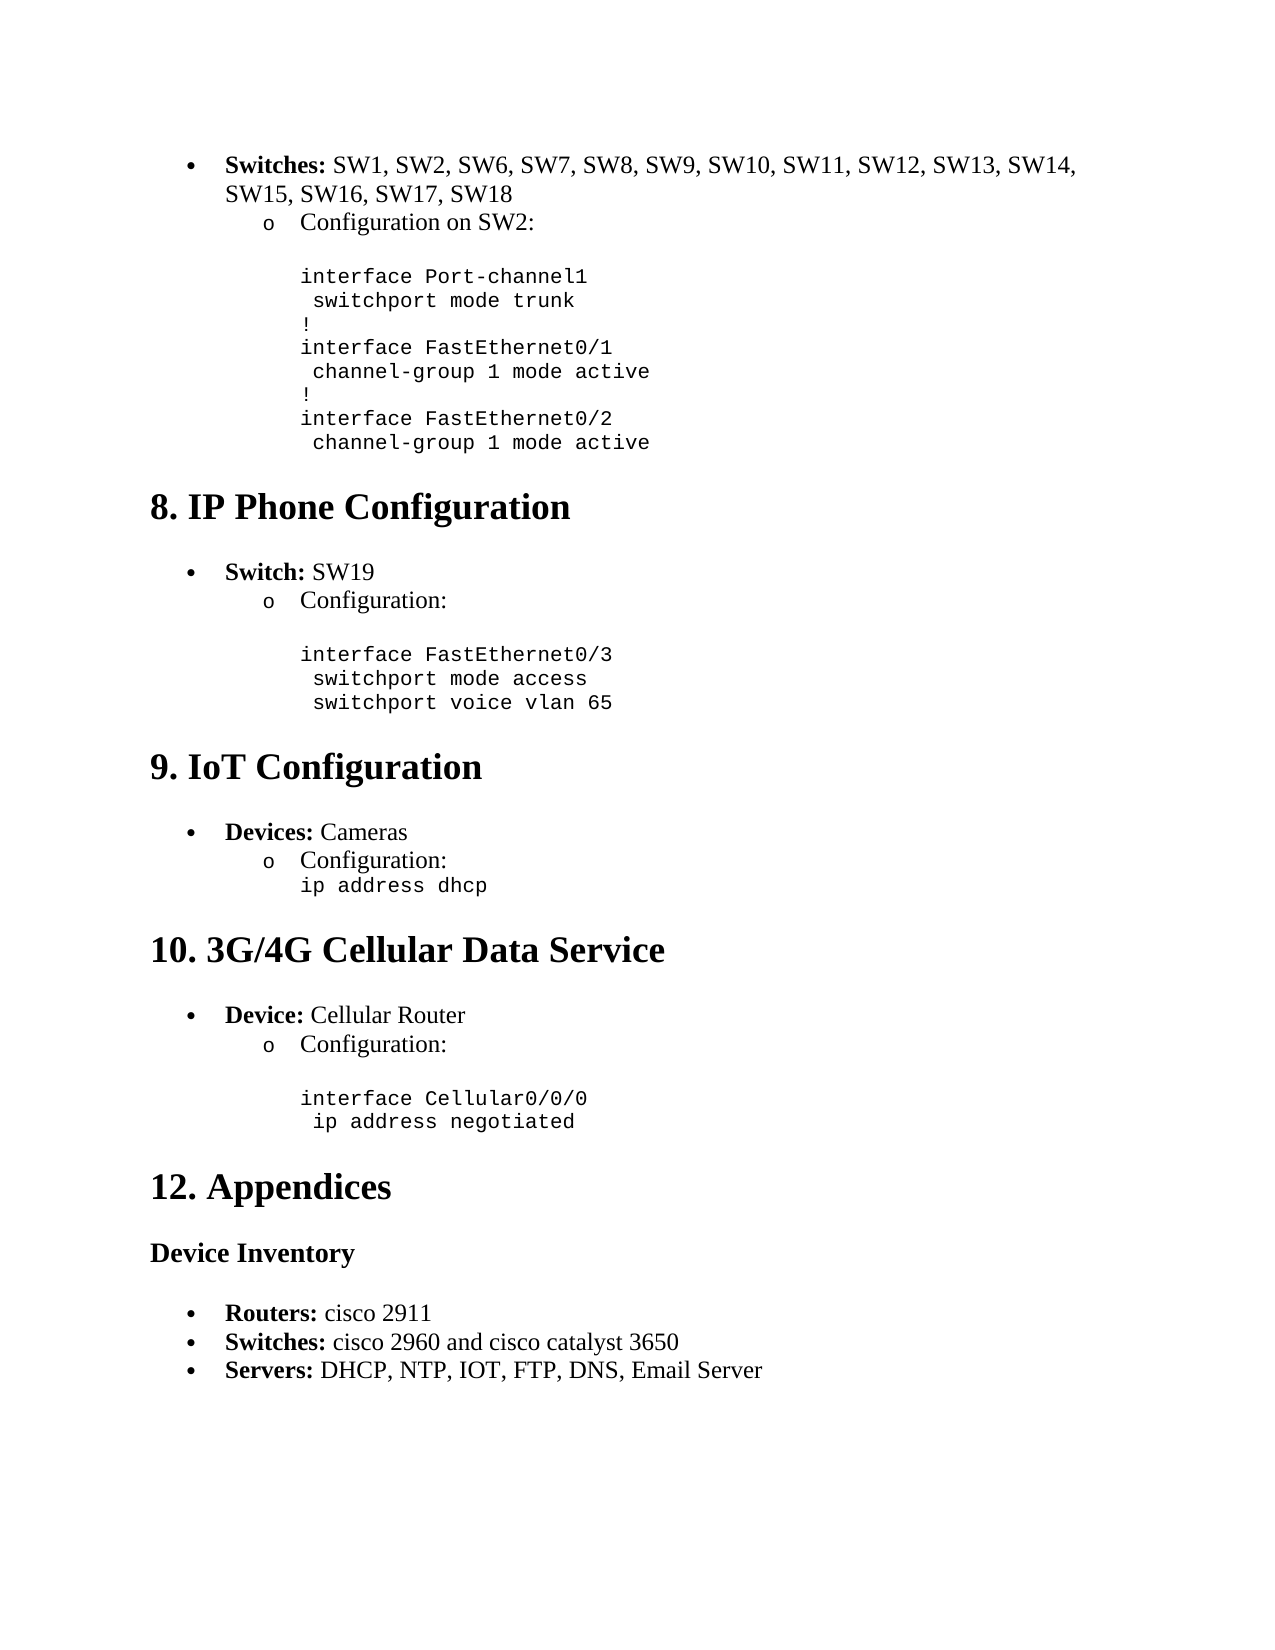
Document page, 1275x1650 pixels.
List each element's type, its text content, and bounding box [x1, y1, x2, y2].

text interface FastEthernet0/2 [300, 408, 1125, 432]
text interface FastEthernet0/1 [300, 337, 1125, 361]
list Configuration: [262, 1029, 1125, 1058]
text Device Inventory [150, 1236, 1125, 1269]
text ! [300, 313, 1125, 337]
list Switch: SW19 [187, 557, 1125, 586]
text interface Port-channel1 [300, 266, 1125, 290]
list Configuration on SW2: [262, 207, 1125, 237]
list Switches: SW1, SW2, SW6, SW7, SW8, SW9, SW10, SW11, SW12, SW13, SW14, SW15, SW16, SW17, SW18 [187, 150, 1125, 207]
text interface Cellular0/0/0 [300, 1088, 1125, 1111]
text 12. Appendices [150, 1164, 1125, 1207]
text 8. IP Phone Configuration [150, 484, 1125, 528]
text ip address negotiated [300, 1111, 1125, 1135]
list Switches: cisco 2960 and cisco catalyst 3650 [187, 1327, 1125, 1356]
list Configuration: ip address dhcp [262, 846, 1125, 899]
text 9. IoT Configuration [150, 744, 1125, 788]
text switchport mode trunk [300, 290, 1125, 313]
list Configuration: [262, 586, 1125, 615]
list Routers: cisco 2911 [187, 1298, 1125, 1327]
text interface FastEthernet0/3 [300, 644, 1125, 668]
text switchport voice vlan 65 [300, 692, 1125, 715]
list Devices: Cameras [187, 817, 1125, 846]
list Device: Cellular Router [187, 1000, 1125, 1029]
text ! [300, 384, 1125, 408]
list Servers: DHCP, NTP, IOT, FTP, DNS, Email Server [187, 1356, 1125, 1384]
text 10. 3G/4G Cellular Data Service [150, 928, 1125, 971]
text channel-group 1 mode active [300, 432, 1125, 455]
text switchport mode access [300, 668, 1125, 692]
text channel-group 1 mode active [300, 361, 1125, 384]
